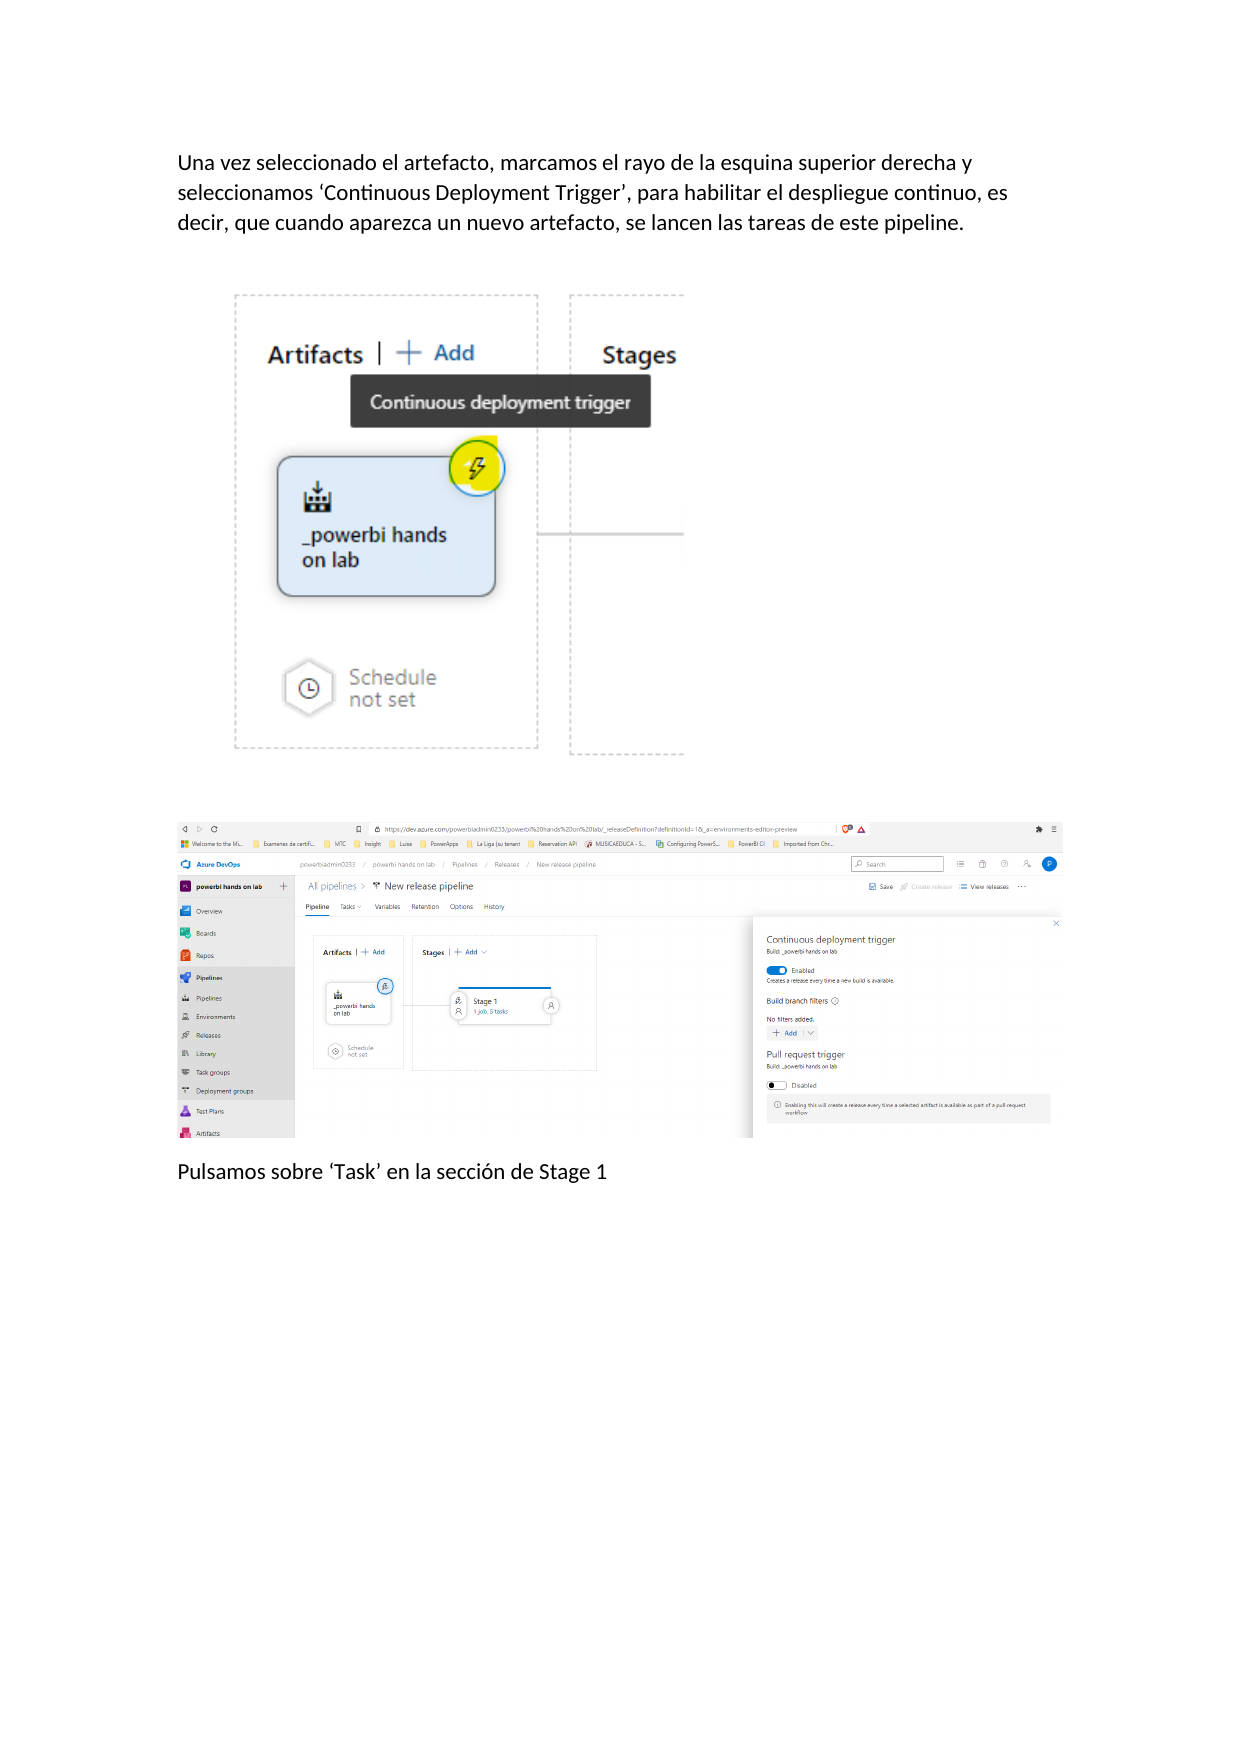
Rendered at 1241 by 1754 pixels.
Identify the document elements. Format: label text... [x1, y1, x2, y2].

text Pulsamos sobre ‘Task’ en la sección de Stage 1 [177, 1157, 1063, 1185]
text Una vez seleccionado el artefacto, marcamos el rayo de la esquina superior derecha y seleccionamos ‘Continuous Deployment Trigger’, para habilitar el despliegue continuo, es decir, que cuando aparezca un nuevo artefacto, se lancen las tareas de este pipeline. [177, 148, 1063, 236]
picture [177, 255, 684, 804]
picture [177, 822, 1063, 1138]
